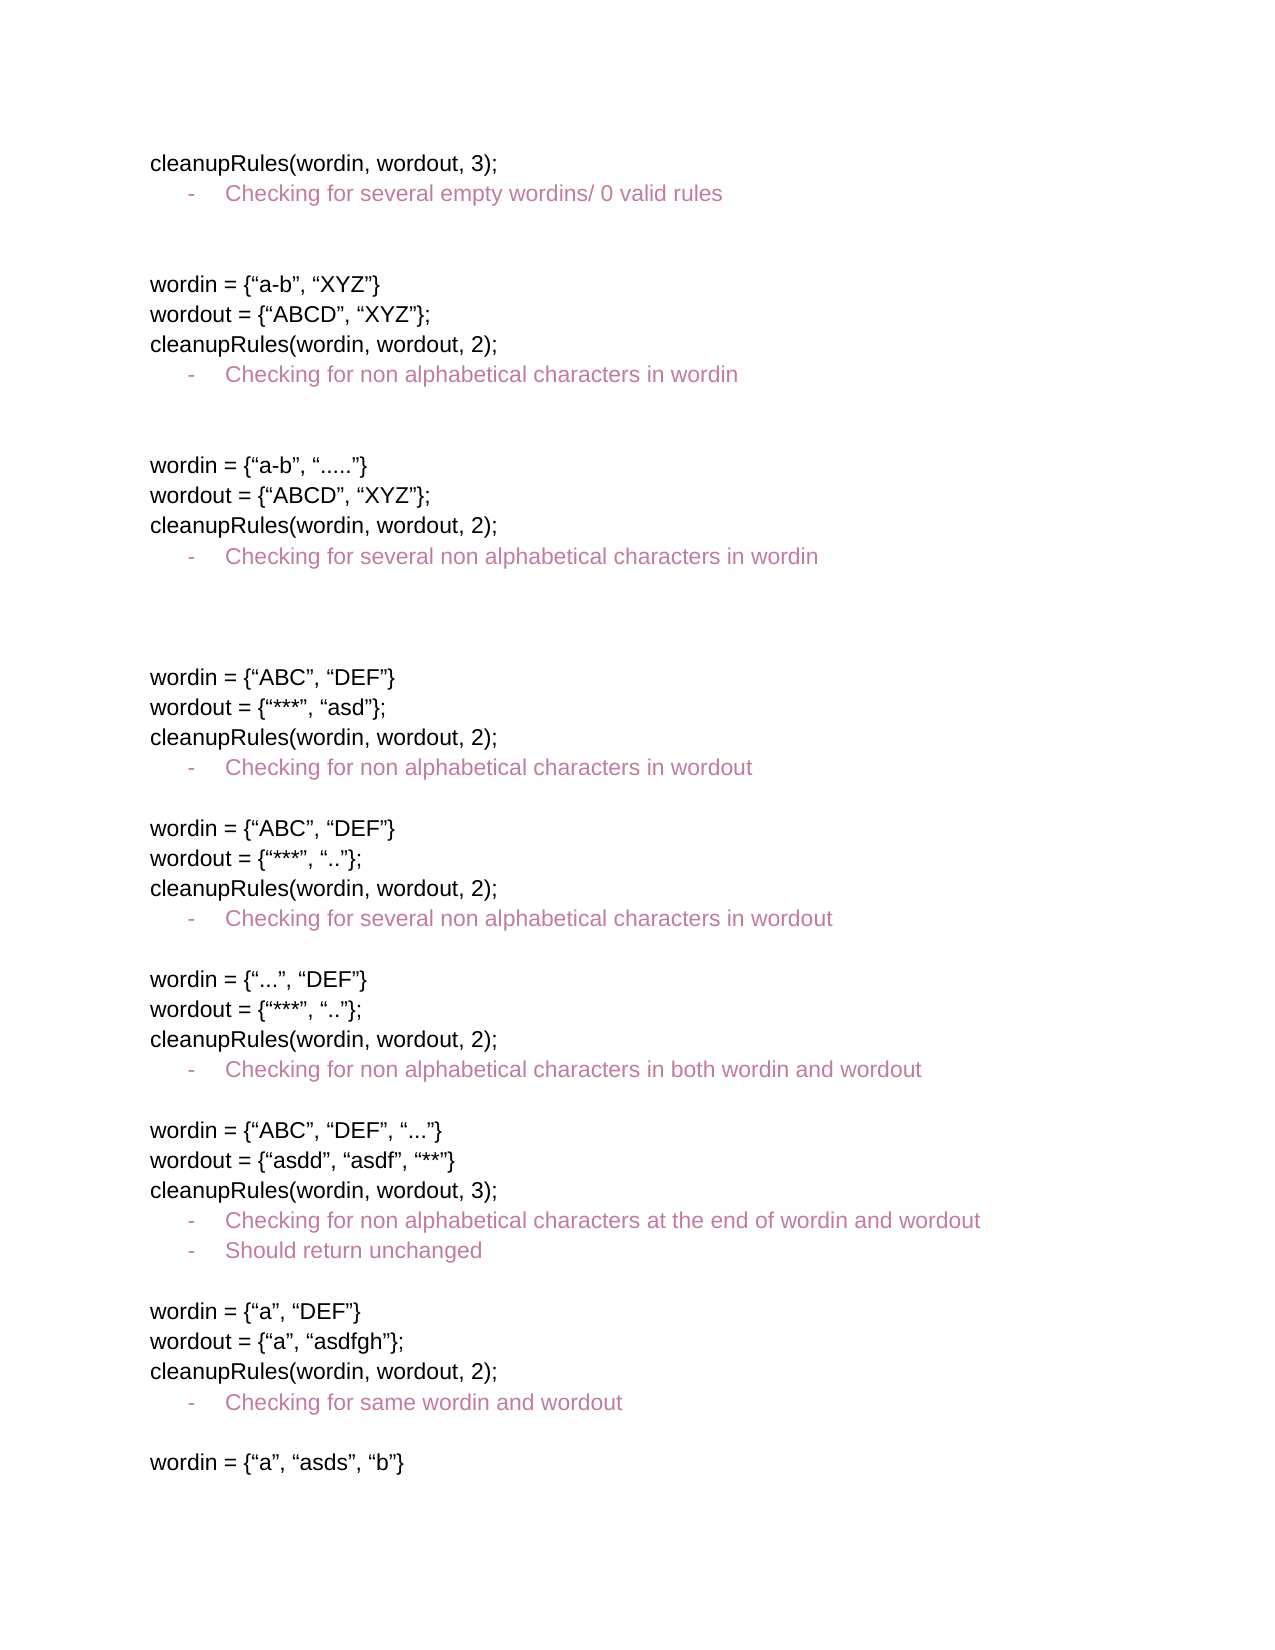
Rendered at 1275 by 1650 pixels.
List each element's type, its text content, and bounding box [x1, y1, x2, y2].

text wordout = {“***”, “..”}; [150, 996, 1125, 1022]
list Should return unchanged [187, 1237, 1125, 1264]
list Checking for non alphabetical characters at the end of wordin and wordout [187, 1207, 1125, 1234]
text cleanupRules(wordin, wordout, 2); [150, 875, 1125, 901]
list Checking for non alphabetical characters in wordout [187, 754, 1125, 781]
list Checking for non alphabetical characters in wordin [187, 361, 1125, 388]
text wordin = {“ABC”, “DEF”} [150, 663, 1125, 690]
text wordin = {“ABC”, “DEF”, “...”} [150, 1117, 1125, 1143]
list Checking for same wordin and wordout [187, 1388, 1125, 1415]
text cleanupRules(wordin, wordout, 3); [150, 1177, 1125, 1203]
text cleanupRules(wordin, wordout, 2); [150, 512, 1125, 539]
list Checking for several non alphabetical characters in wordout [187, 905, 1125, 932]
text cleanupRules(wordin, wordout, 2); [150, 724, 1125, 750]
text wordout = {“a”, “asdfgh”}; [150, 1328, 1125, 1354]
text wordout = {“asdd”, “asdf”, “**”} [150, 1147, 1125, 1173]
list Checking for several non alphabetical characters in wordin [187, 543, 1125, 569]
text cleanupRules(wordin, wordout, 2); [150, 1358, 1125, 1385]
list Checking for non alphabetical characters in both wordin and wordout [187, 1056, 1125, 1083]
text cleanupRules(wordin, wordout, 2); [150, 1026, 1125, 1052]
text wordin = {“a”, “asds”, “b”} [150, 1449, 1125, 1475]
text wordin = {“...”, “DEF”} [150, 966, 1125, 992]
text wordin = {“ABC”, “DEF”} [150, 814, 1125, 841]
text wordin = {“a-b”, “.....”} [150, 452, 1125, 478]
text wordin = {“a-b”, “XYZ”} [150, 271, 1125, 297]
text cleanupRules(wordin, wordout, 3); [150, 150, 1125, 176]
text wordout = {“***”, “..”}; [150, 845, 1125, 871]
text wordout = {“ABCD”, “XYZ”}; [150, 301, 1125, 327]
list Checking for several empty wordins/ 0 valid rules [187, 180, 1125, 207]
text wordout = {“***”, “asd”}; [150, 694, 1125, 720]
text wordout = {“ABCD”, “XYZ”}; [150, 482, 1125, 509]
text cleanupRules(wordin, wordout, 2); [150, 331, 1125, 358]
text wordin = {“a”, “DEF”} [150, 1298, 1125, 1324]
